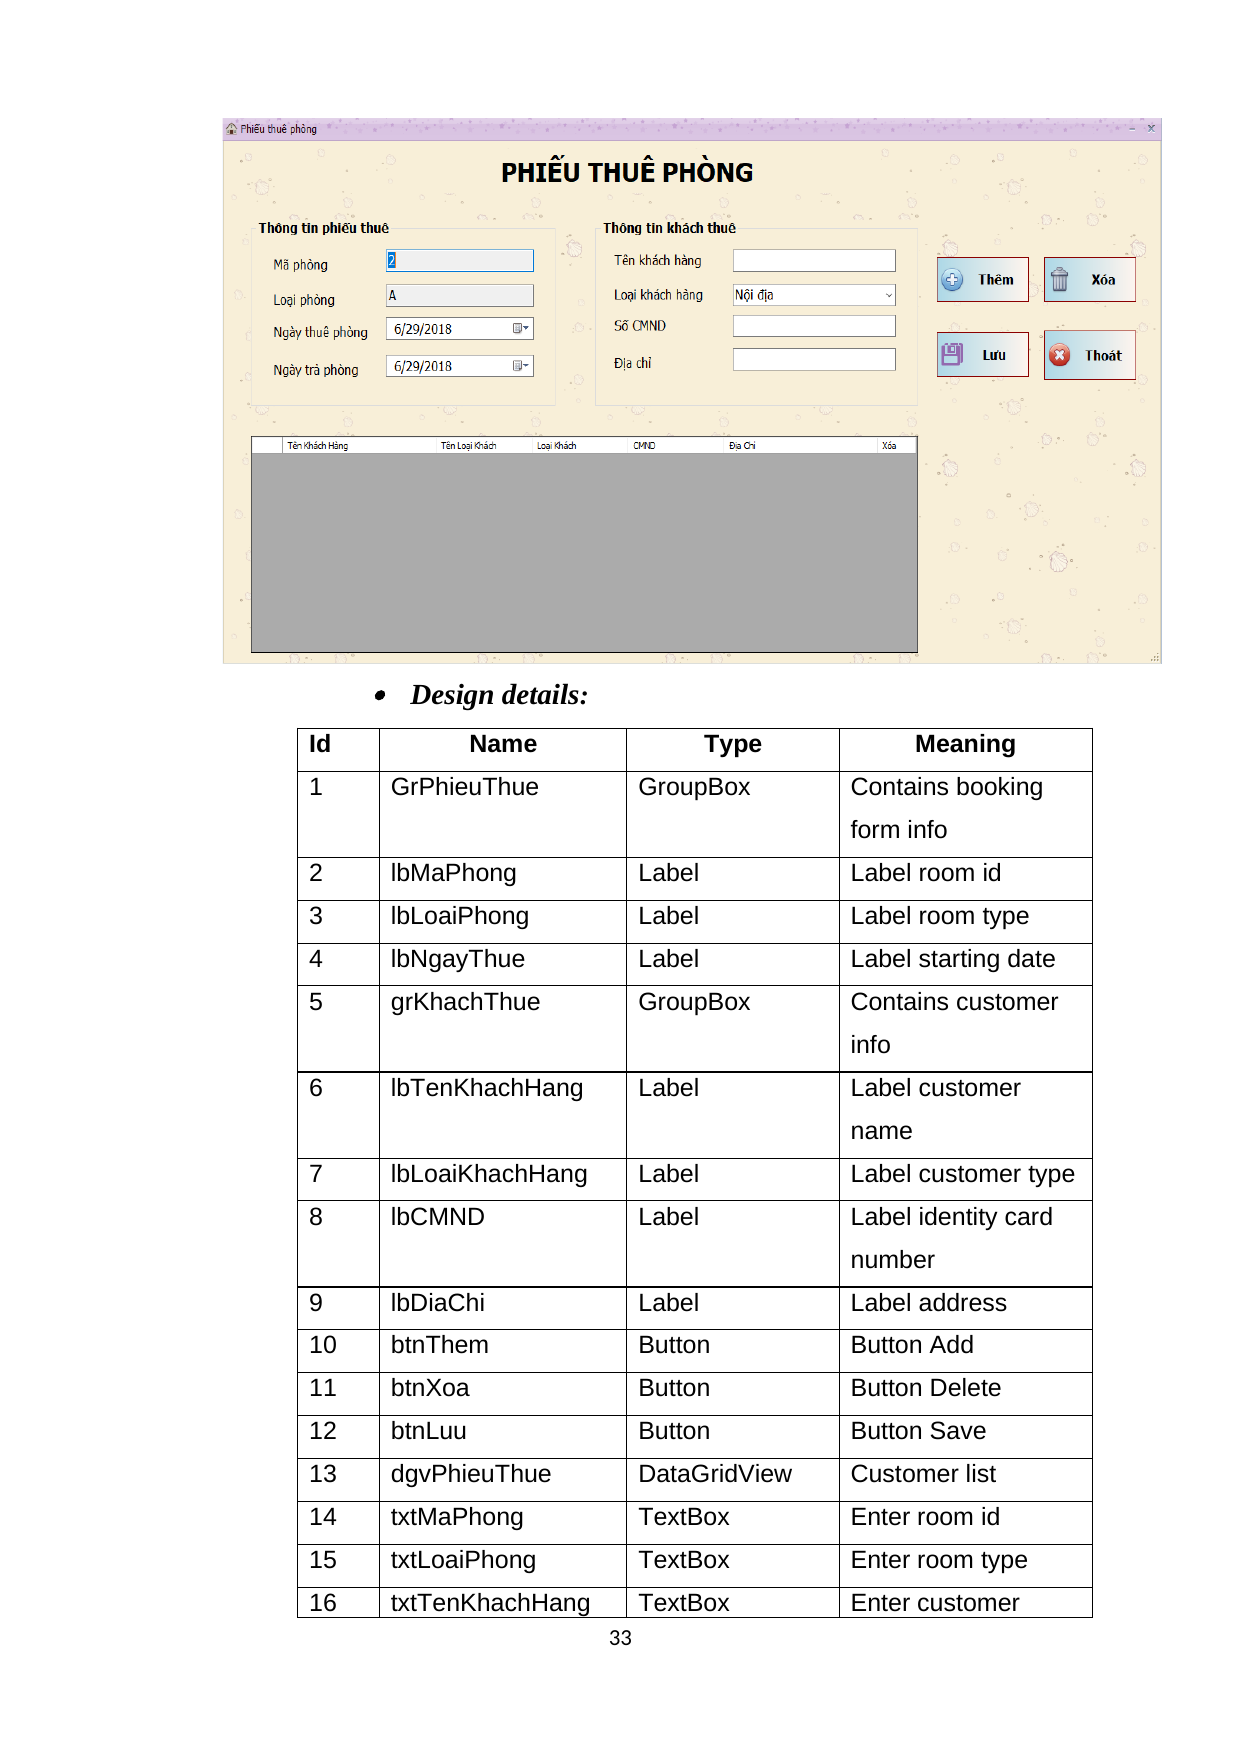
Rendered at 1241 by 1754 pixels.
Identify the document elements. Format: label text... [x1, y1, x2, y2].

table_cell Button Add [840, 1330, 1092, 1372]
table_cell 11 [298, 1373, 379, 1415]
table_cell 13 [298, 1459, 379, 1501]
table_cell TextBox [627, 1545, 839, 1587]
table_cell txtMaPhong [380, 1502, 626, 1544]
table_cell Label customer type [840, 1159, 1092, 1200]
table_cell grKhachThue [380, 986, 626, 1071]
picture [222, 118, 1162, 664]
table_cell Button Save [840, 1416, 1092, 1458]
table_cell Label customer name [840, 1073, 1092, 1157]
table_cell TextBox [627, 1588, 839, 1617]
table_cell GrPhieuThue [380, 772, 626, 857]
table_cell Label identity card number [840, 1201, 1092, 1286]
table_cell Label room id [840, 858, 1092, 899]
table_cell Button Delete [840, 1373, 1092, 1415]
table_cell 16 [298, 1588, 379, 1617]
table_cell 12 [298, 1416, 379, 1458]
table_cell 2 [298, 858, 379, 899]
table_cell txtLoaiPhong [380, 1545, 626, 1587]
table_cell Label [627, 1073, 839, 1157]
table_cell dgvPhieuThue [380, 1459, 626, 1501]
table_cell lbNgayThue [380, 944, 626, 985]
table_cell lbCMND [380, 1201, 626, 1286]
table_cell lbLoaiPhong [380, 901, 626, 942]
table_header Type [627, 729, 839, 771]
table_cell Label starting date [840, 944, 1092, 985]
table_cell GroupBox [627, 986, 839, 1071]
table_cell DataGridView [627, 1459, 839, 1501]
table_cell lbTenKhachHang [380, 1073, 626, 1157]
table_cell Enter room type [840, 1545, 1092, 1587]
table_cell Customer list [840, 1459, 1092, 1501]
table_cell lbLoaiKhachHang [380, 1159, 626, 1200]
table_cell GroupBox [627, 772, 839, 857]
table_cell Contains customer info [840, 986, 1092, 1071]
table_cell 7 [298, 1159, 379, 1200]
table_cell 1 [298, 772, 379, 857]
table_cell Button [627, 1416, 839, 1458]
table_cell Label [627, 1159, 839, 1200]
table_cell 6 [298, 1073, 379, 1157]
table_cell 9 [298, 1288, 379, 1329]
table_cell 15 [298, 1545, 379, 1587]
table_cell btnLuu [380, 1416, 626, 1458]
table_cell lbMaPhong [380, 858, 626, 899]
table_cell Button [627, 1373, 839, 1415]
table_cell Label [627, 858, 839, 899]
table_cell 10 [298, 1330, 379, 1372]
table_cell Label address [840, 1288, 1092, 1329]
table_cell Label [627, 944, 839, 985]
table_cell 4 [298, 944, 379, 985]
table_cell btnXoa [380, 1373, 626, 1415]
table_cell Enter room id [840, 1502, 1092, 1544]
table_cell 3 [298, 901, 379, 942]
table_cell Label [627, 1288, 839, 1329]
table_cell 8 [298, 1201, 379, 1286]
table_cell Label [627, 1201, 839, 1286]
table_cell txtTenKhachHang [380, 1588, 626, 1617]
table_cell TextBox [627, 1502, 839, 1544]
table_cell btnThem [380, 1330, 626, 1372]
table_cell lbDiaChi [380, 1288, 626, 1329]
list Design details: [373, 677, 1092, 711]
table_cell 5 [298, 986, 379, 1071]
table_header Id [298, 729, 379, 771]
table_cell Contains booking form info [840, 772, 1092, 857]
table_header Meaning [840, 729, 1092, 771]
table_cell Button [627, 1330, 839, 1372]
table_header Name [380, 729, 626, 771]
table_cell 14 [298, 1502, 379, 1544]
table_cell Label [627, 901, 839, 942]
table_cell Enter customer name [840, 1588, 1092, 1617]
table_cell Label room type [840, 901, 1092, 942]
